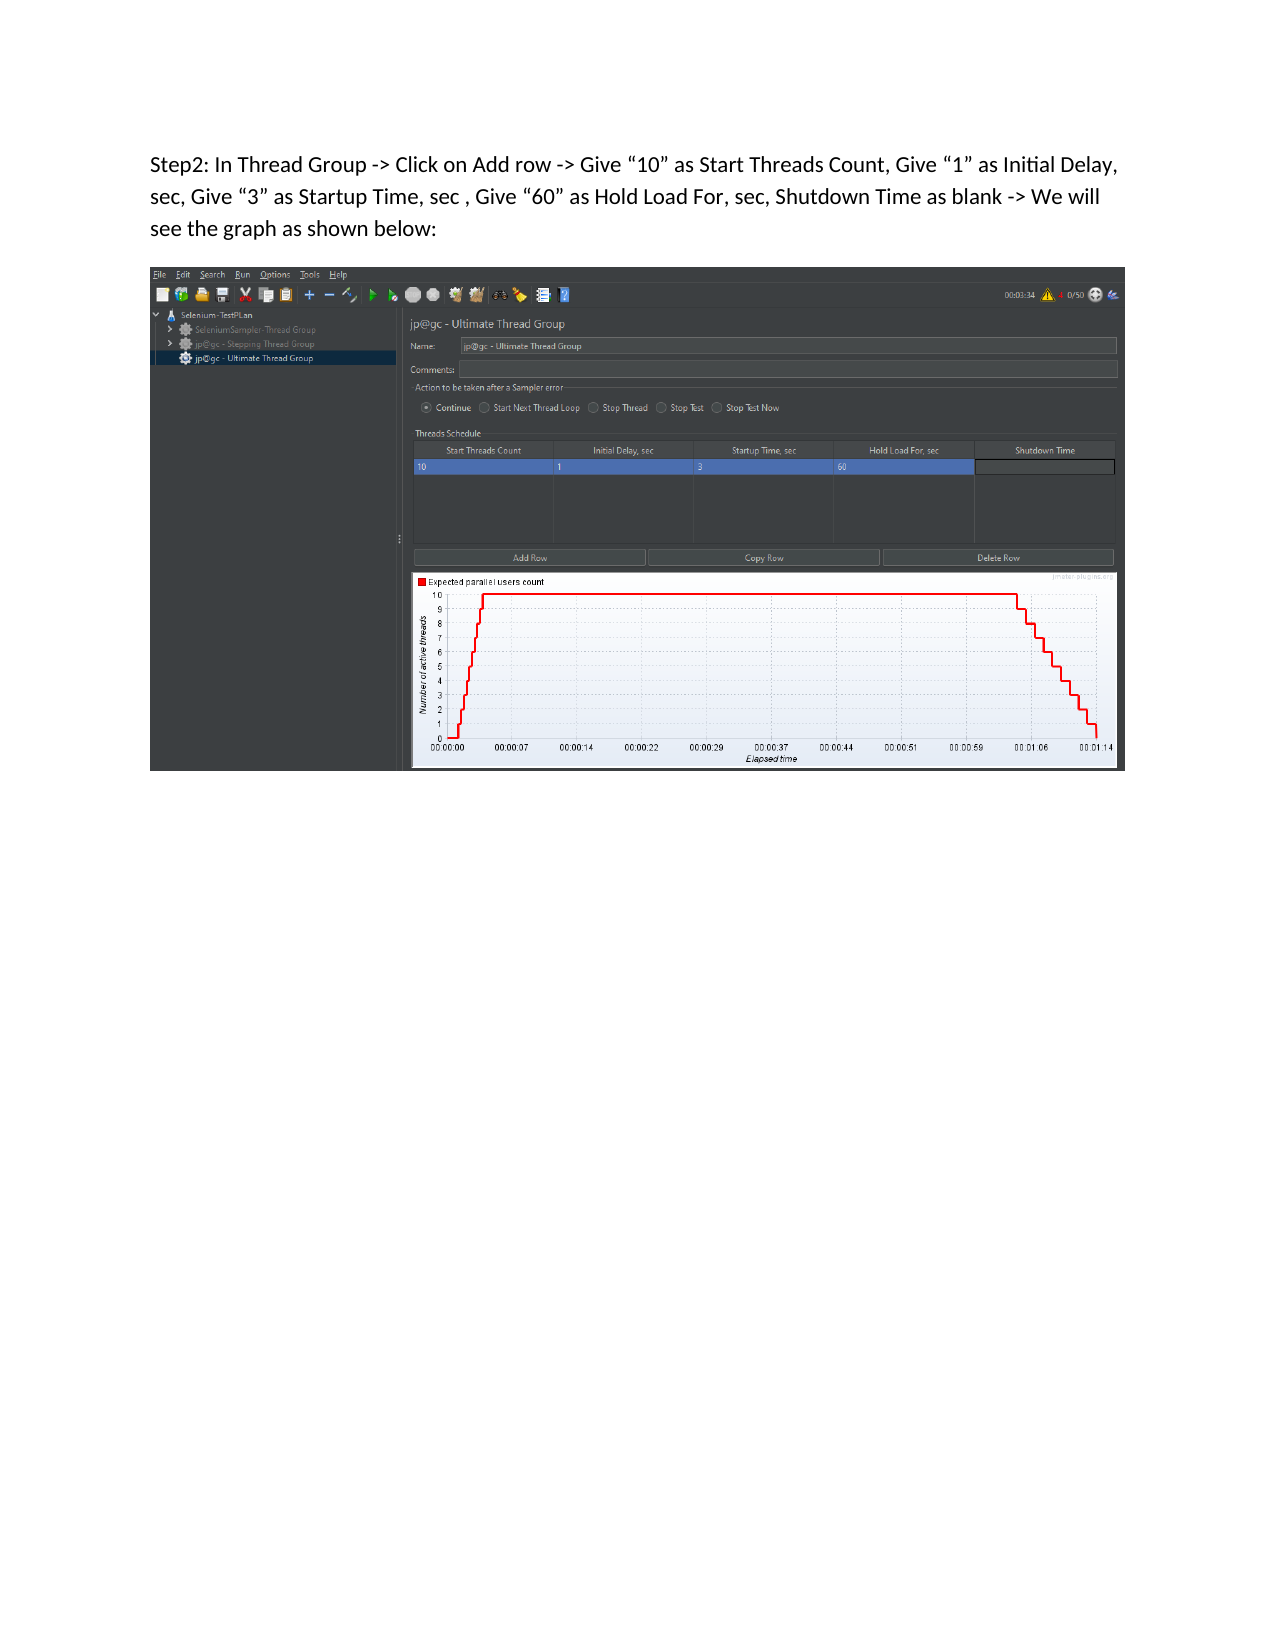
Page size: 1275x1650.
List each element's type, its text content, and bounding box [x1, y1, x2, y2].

picture [150, 267, 1125, 771]
text Step2: In Thread Group -> Click on Add row -> Give “10” as Start Threads Count, Give “1” as Initial Delay, sec, Give “3” as Startup Time, sec , Give “60” as Hold Load For, sec, Shutdown Time as blank -> We will see the graph as shown below: [150, 150, 1125, 242]
